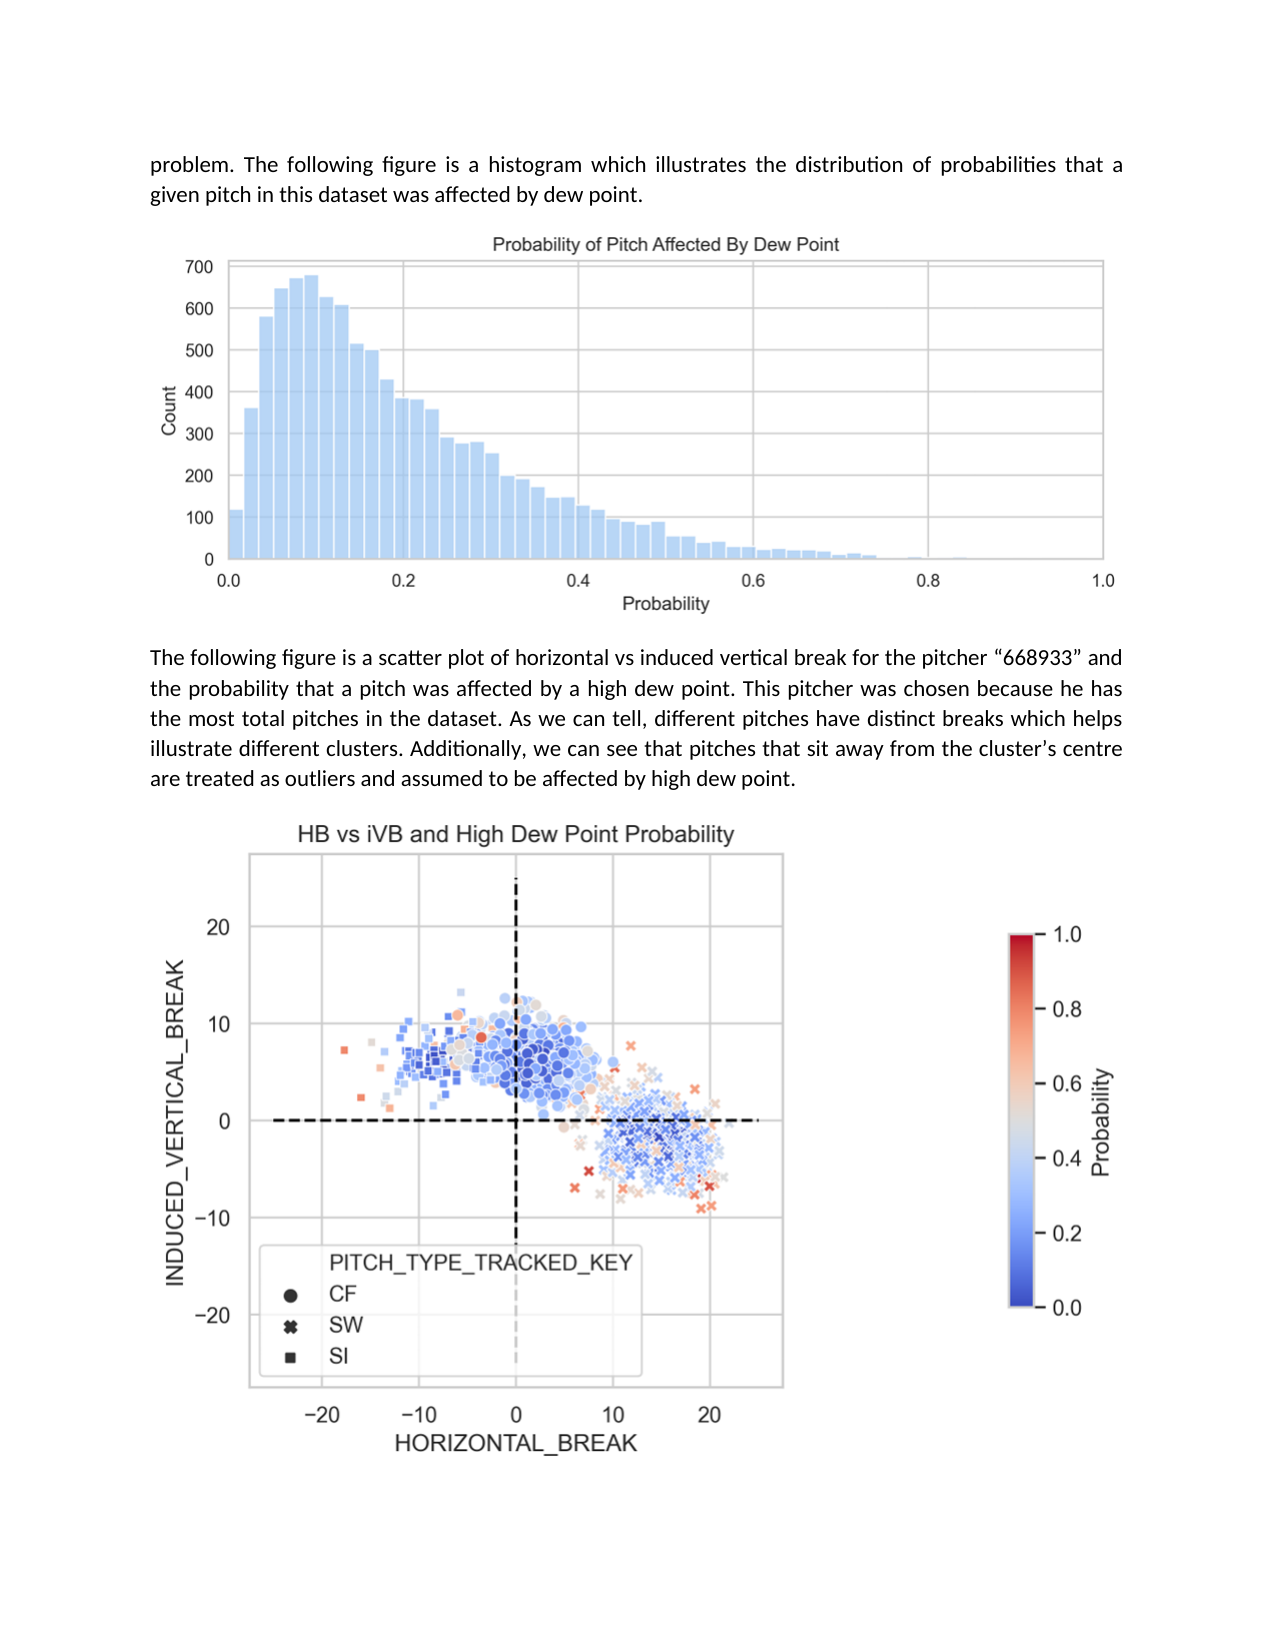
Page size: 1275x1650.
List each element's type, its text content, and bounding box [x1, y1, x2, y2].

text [150, 150, 1125, 208]
picture [150, 227, 1125, 625]
text The following figure is a scatter plot of horizontal vs induced vertical break for the pitcher “668933” and the probability that a pitch was affected by a high dew point. This pitcher was chosen because he has the most total pitches in the dataset. As we can tell, different pitches have distinct breaks which helps illustrate different clusters. Additionally, we can see that pitches that sit away from the cluster’s centre are treated as outliers and assumed to be affected by high dew point. [150, 643, 1125, 792]
picture [150, 811, 1125, 1470]
